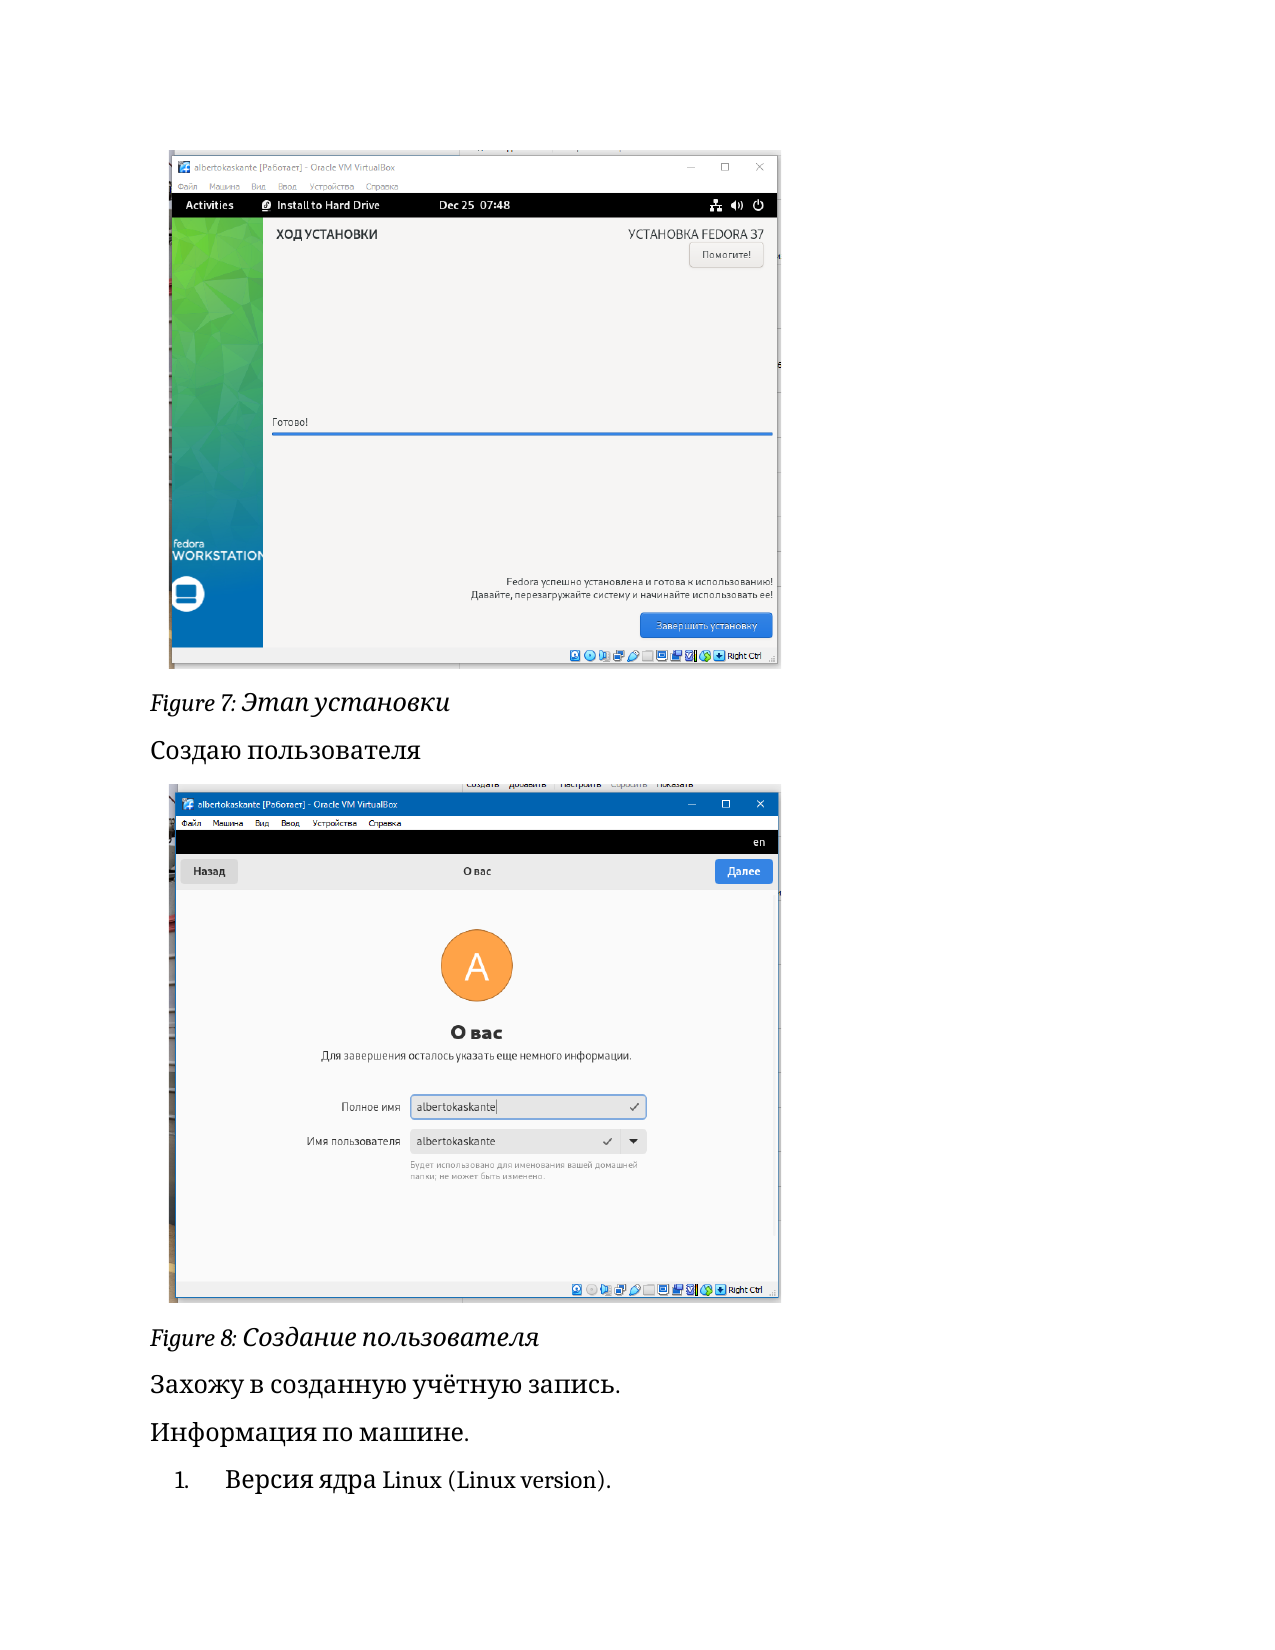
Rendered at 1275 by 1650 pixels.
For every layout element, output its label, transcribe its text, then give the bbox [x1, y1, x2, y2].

list Версия ядра Linux (Linux version). [175, 1466, 1125, 1495]
text Figure 8: Создание пользователя [150, 1323, 1125, 1352]
text Захожу в созданную учётную запись. [150, 1371, 1125, 1400]
picture [168, 784, 782, 1303]
text Figure 7: Этап установки [150, 689, 1125, 718]
text Создаю пользователя [150, 737, 1125, 765]
text Информация по машине. [150, 1418, 1125, 1447]
picture [168, 150, 782, 669]
